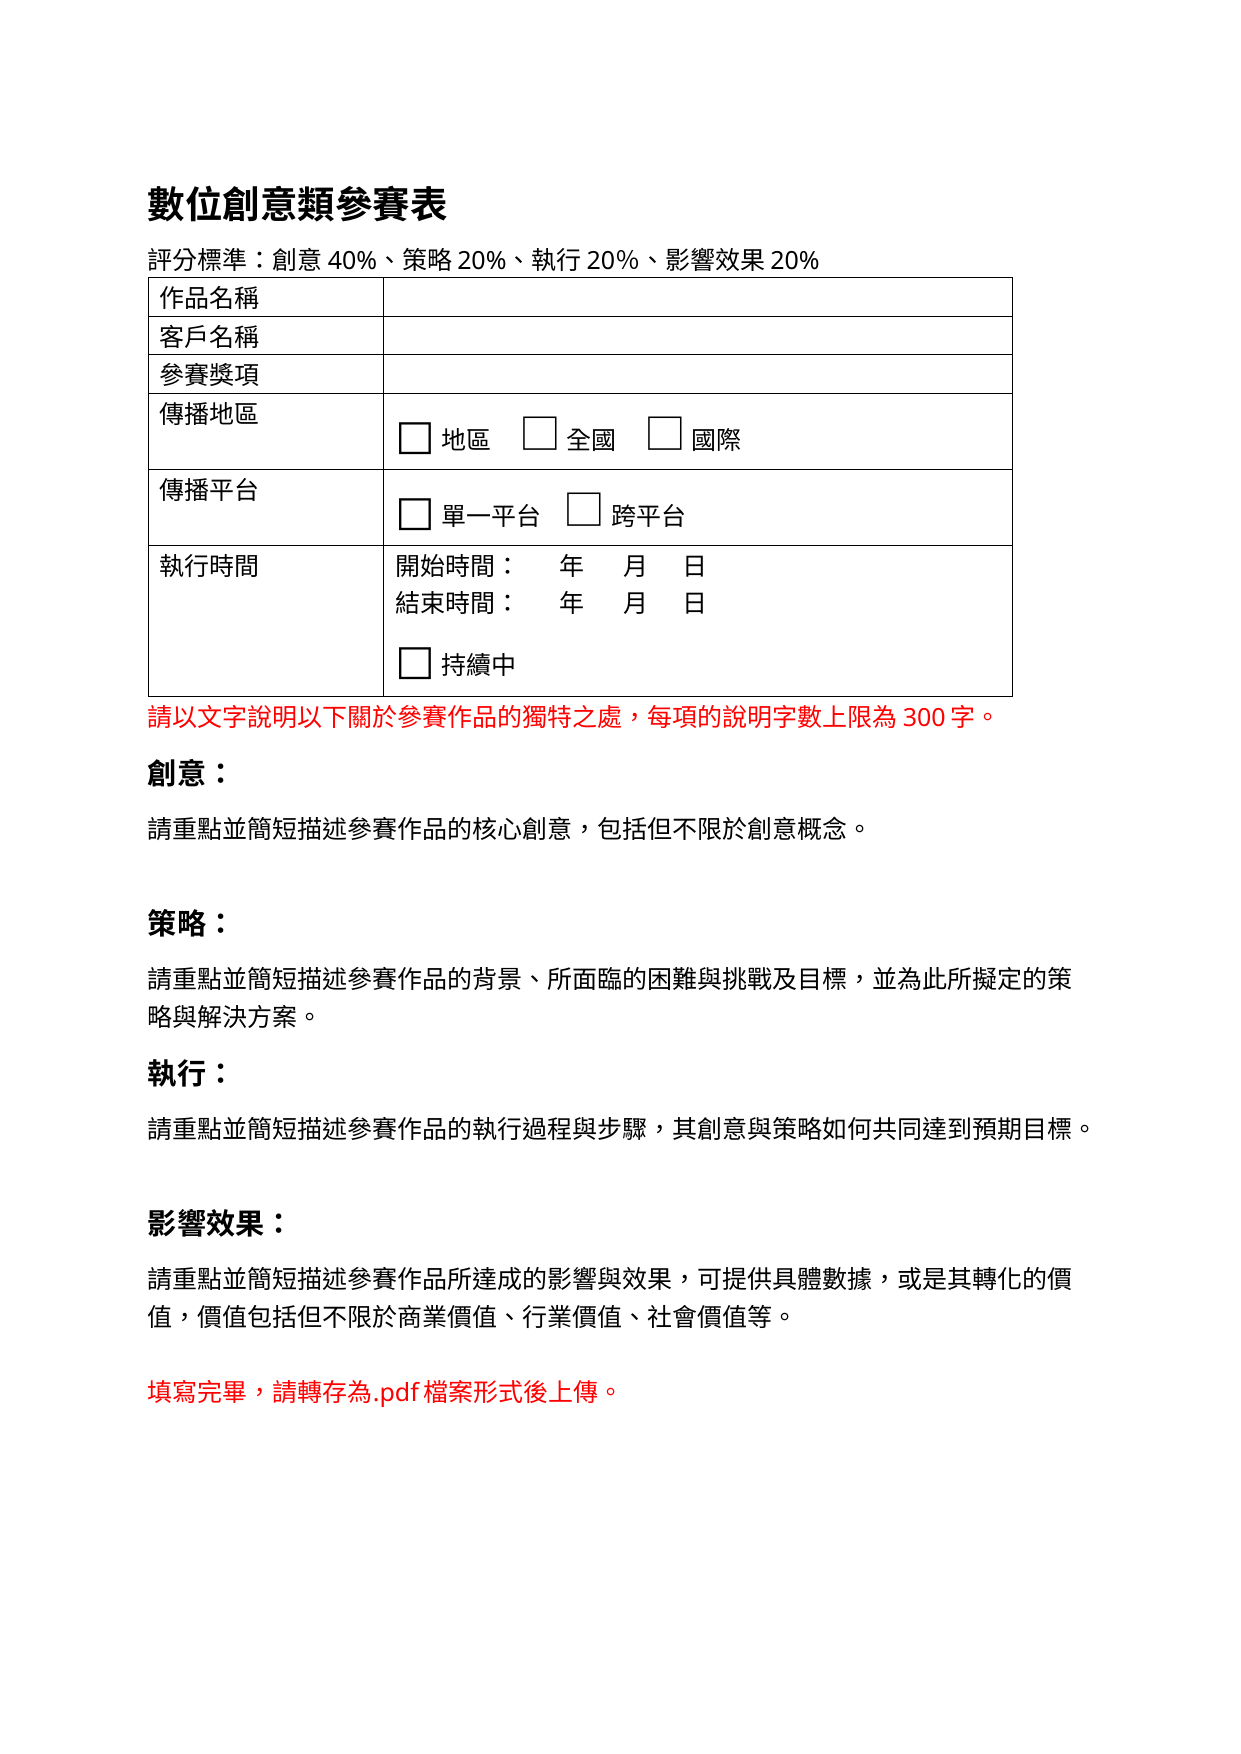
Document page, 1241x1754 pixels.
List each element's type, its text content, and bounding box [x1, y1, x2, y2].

text 影響效果： [148, 1184, 1092, 1259]
table_cell 執行時間 [149, 546, 383, 696]
table_cell 開始時間： 年 月 日 結束時間： 年 月 日 □ 持續中 [384, 546, 1012, 696]
table_cell 傳播地區 [149, 394, 383, 469]
text 請重點並簡短描述參賽作品所達成的影響與效果，可提供具體數據，或是其轉化的價值，價值包括但不限於商業價值、行業價值、社會價值等。 [148, 1259, 1092, 1334]
table_cell 客戶名稱 [149, 317, 383, 354]
table_cell [384, 317, 1012, 354]
table_header [384, 278, 1012, 316]
table_cell 傳播平台 [149, 470, 383, 545]
table_header 作品名稱 [149, 278, 383, 316]
table_cell □ 地區 □ 全國 □ 國際 [384, 394, 1012, 469]
text 策略： [148, 884, 1092, 959]
text 填寫完畢，請轉存為.pdf檔案形式後上傳。 [148, 1372, 1092, 1409]
text 請以文字說明以下關於參賽作品的獨特之處，每項的說明字數上限為300字。 [148, 697, 1092, 734]
table_cell □ 單一平台 □ 跨平台 [384, 470, 1012, 545]
text 評分標準：創意40%、策略20%、執行20％、影響效果20% [148, 239, 1092, 277]
table_cell 參賽獎項 [149, 355, 383, 393]
text 創意： [148, 734, 1092, 809]
table_cell [384, 355, 1012, 393]
text 請重點並簡短描述參賽作品的執行過程與步驟，其創意與策略如何共同達到預期目標。 [148, 1109, 1092, 1147]
text 請重點並簡短描述參賽作品的背景、所面臨的困難與挑戰及目標，並為此所擬定的策略與解決方案。 [148, 959, 1092, 1034]
text 數位創意類參賽表 [148, 164, 1092, 239]
text 執行： [148, 1034, 1092, 1109]
text 請重點並簡短描述參賽作品的核心創意，包括但不限於創意概念。 [148, 809, 1092, 847]
